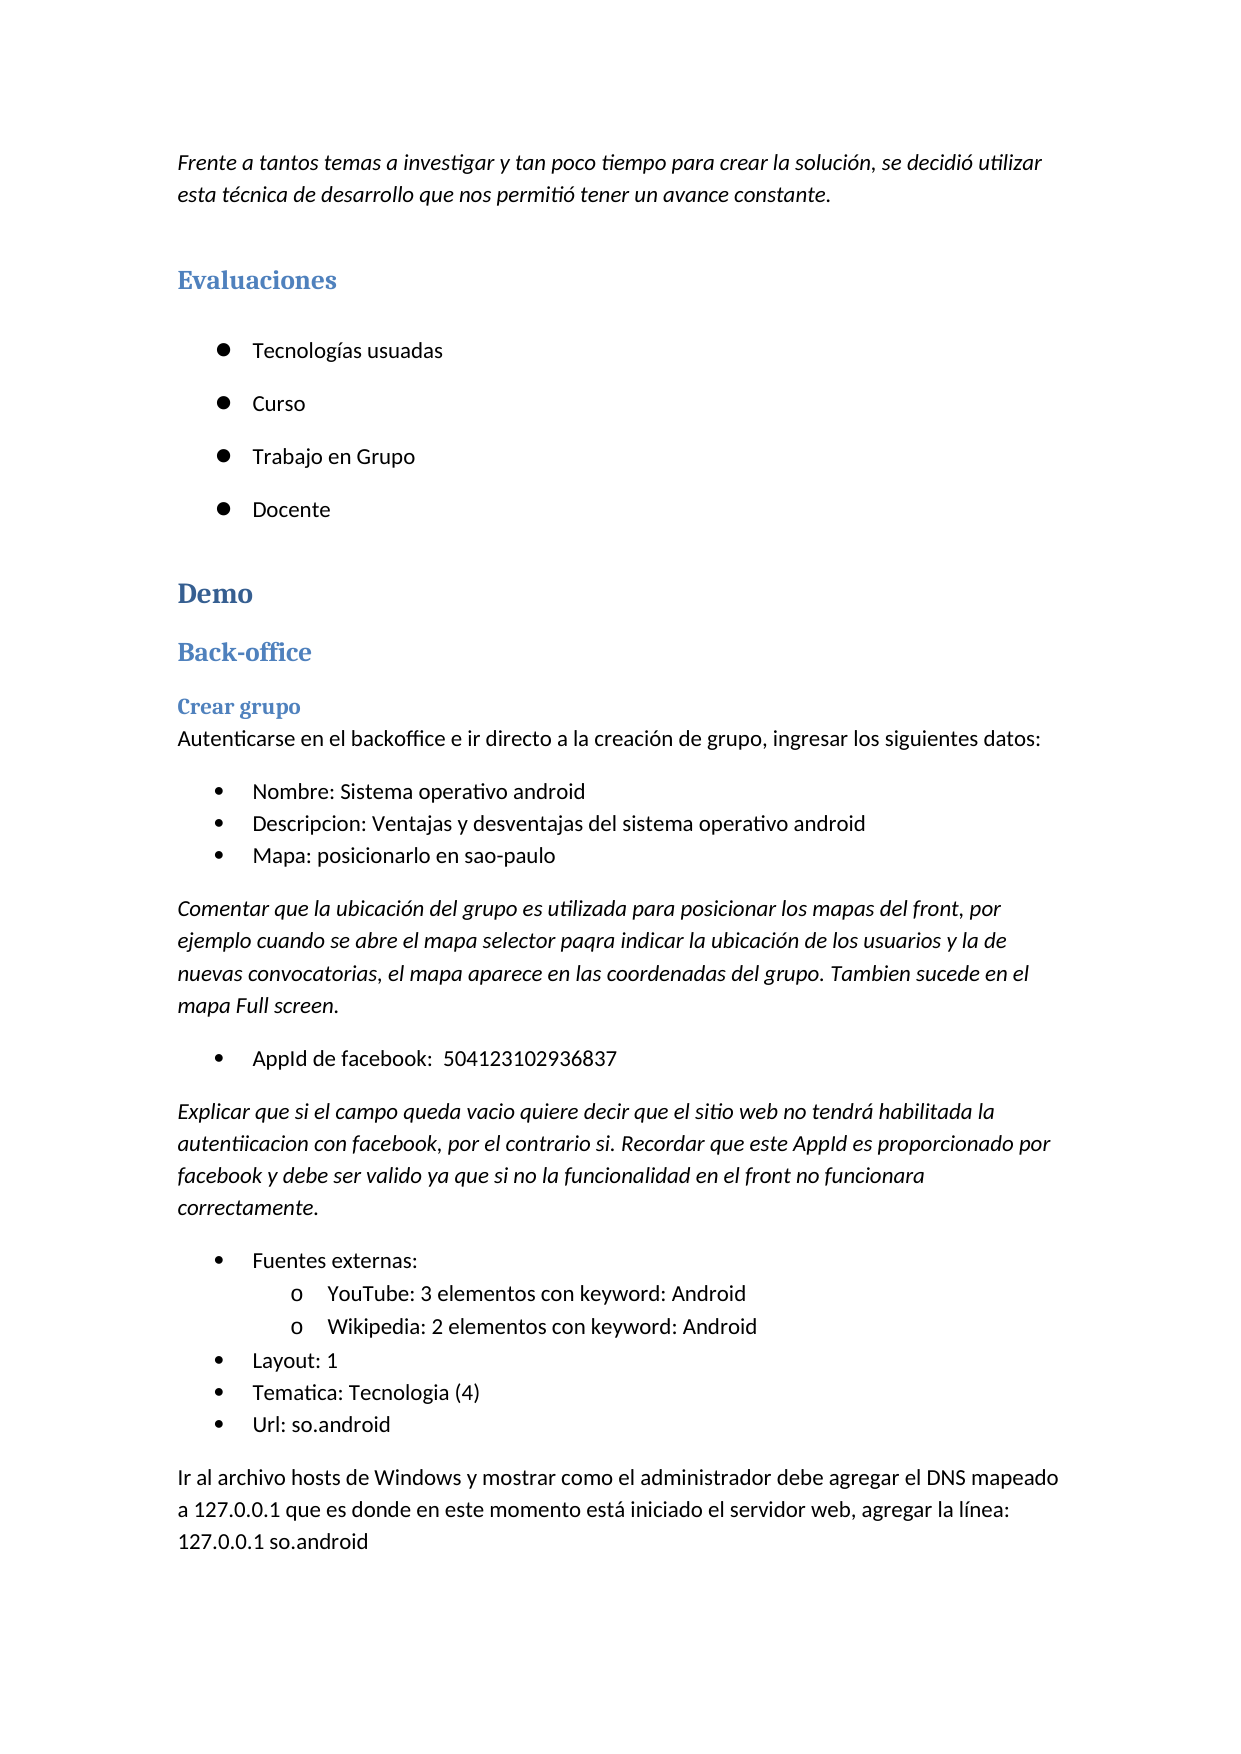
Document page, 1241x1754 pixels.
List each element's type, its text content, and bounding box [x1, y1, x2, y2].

text Comentar que la ubicación del grupo es utilizada para posicionar los mapas del front, por ejemplo cuando se abre el mapa selector paqra indicar la ubicación de los usuarios y la de nuevas convocatorias, el mapa aparece en las coordenadas del grupo. Tambien sucede en el mapa Full screen. [177, 894, 1063, 1019]
list Wikipedia: 2 elementos con keyword: Android [290, 1312, 1063, 1341]
list Nombre: Sistema operativo android [215, 777, 1063, 805]
list Trabajo en Grupo [215, 442, 1063, 471]
subtitle Crear grupo [177, 694, 1063, 720]
text Frente a tantos temas a investigar y tan poco tiempo para crear la solución, se decidió utilizar esta técnica de desarrollo que nos permitió tener un avance constante. [177, 148, 1063, 240]
list Tecnologías usuadas [215, 336, 1063, 364]
list Url: so.android [215, 1410, 1063, 1438]
list Mapa: posicionarlo en sao-paulo [215, 841, 1063, 869]
list Tematica: Tecnologia (4) [215, 1378, 1063, 1406]
text Ir al archivo hosts de Windows y mostrar como el administrador debe agregar el DNS mapeado a 127.0.0.1 que es donde en este momento está iniciado el servidor web, agregar la línea: 127.0.0.1 so.android [177, 1463, 1063, 1556]
list Curso [215, 389, 1063, 417]
list Fuentes externas: [215, 1246, 1063, 1274]
list YouTube: 3 elementos con keyword: Android [290, 1279, 1063, 1308]
list Layout: 1 [215, 1346, 1063, 1374]
text Autenticarse en el backoffice e ir directo a la creación de grupo, ingresar los siguientes datos: [177, 724, 1063, 752]
list Docente [215, 496, 1063, 523]
text Explicar que si el campo queda vacio quiere decir que el sitio web no tendrá habilitada la autentiicacion con facebook, por el contrario si. Recordar que este AppId es proporcionado por facebook y debe ser valido ya que si no la funcionalidad en el front no funcionara correctamente. [177, 1097, 1063, 1221]
subtitle Demo [177, 578, 1063, 611]
subtitle Evaluaciones [177, 265, 1063, 332]
list AppId de facebook: 504123102936837 [215, 1044, 1063, 1072]
list Descripcion: Ventajas y desventajas del sistema operativo android [215, 809, 1063, 837]
subtitle Back-office [177, 637, 1063, 668]
